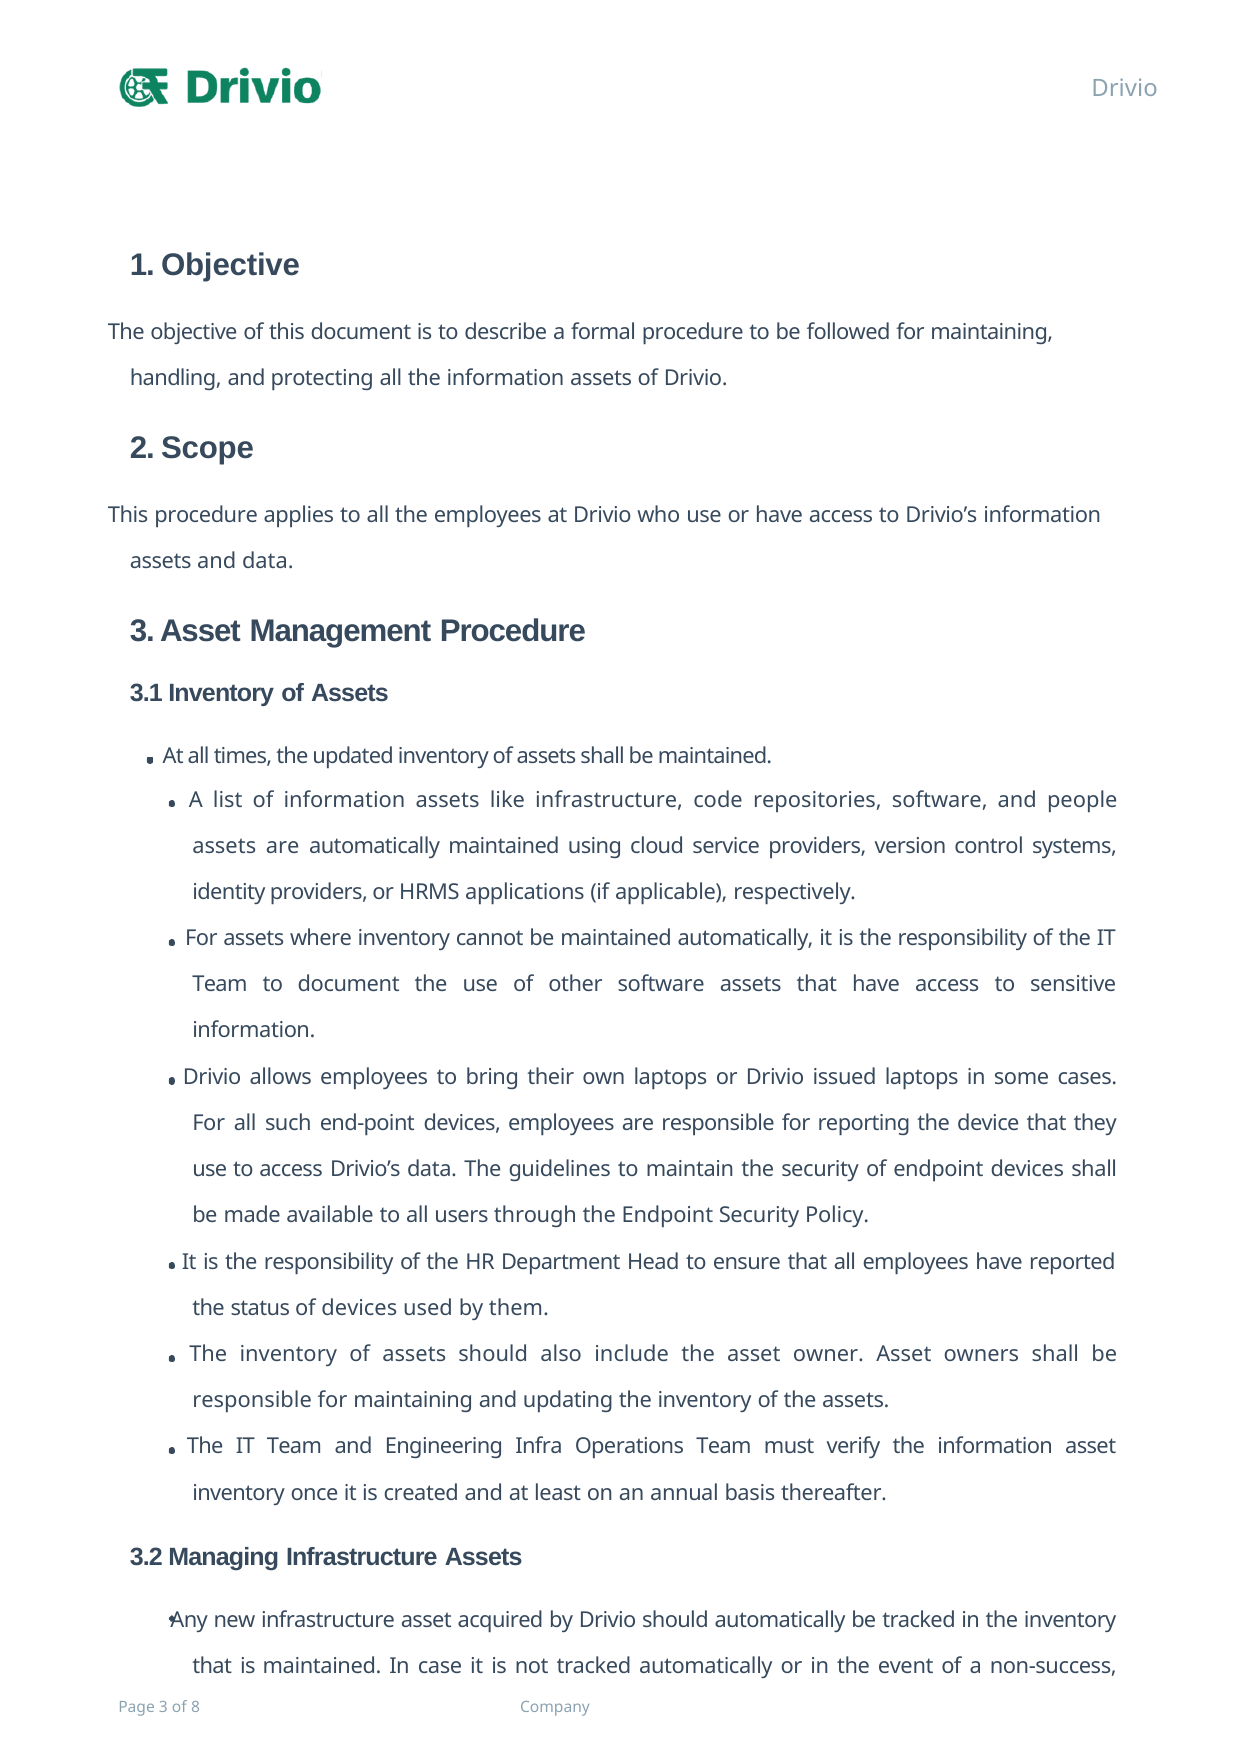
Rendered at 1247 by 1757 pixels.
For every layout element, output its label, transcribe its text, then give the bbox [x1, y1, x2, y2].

subtitle Inventory of Assets [129, 677, 1129, 706]
picture [168, 939, 175, 946]
picture [146, 757, 153, 764]
subtitle Asset Management Procedure [129, 612, 1129, 648]
text The IT Team and Engineering Infra Operations Team must verify the information asset inventory once it is created and at least on an annual basis thereafter. [169, 1431, 1117, 1506]
subtitle Scope [129, 429, 1129, 465]
text Drivio allows employees to bring their own laptops or Drivio issued laptops in some cases. For all such end-point devices, employees are responsible for reporting the device that they use to access Drivio’s data. The guidelines to maintain the security of endpoint devices shall be made available to all users through the Endpoint Security Policy. [169, 1061, 1117, 1229]
text For assets where inventory cannot be maintained automatically, it is the responsibility of the IT Team to document the use of other software assets that have access to sensitive information. [169, 922, 1117, 1044]
picture [168, 1447, 175, 1454]
text The inventory of assets should also include the asset owner. Asset owners shall be responsible for maintaining and updating the inventory of the assets. [169, 1338, 1117, 1414]
picture [168, 1077, 175, 1085]
text The objective of this document is to describe a formal procedure to be followed for maintaining, handling, and protecting all the information assets of Drivio. [108, 316, 1129, 392]
subtitle Objective [129, 246, 1129, 282]
text At all times, the updated inventory of assets shall be maintained. [147, 740, 1129, 769]
text It is the responsibility of the HR Department Head to ensure that all employees have reported the status of devices used by them. [169, 1246, 1117, 1322]
text This procedure applies to all the employees at Drivio who use or have access to Drivio’s information assets and data. [108, 499, 1129, 575]
picture [168, 800, 175, 807]
picture [168, 1262, 175, 1269]
picture [118, 67, 322, 107]
picture [168, 1355, 175, 1362]
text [170, 1604, 1117, 1680]
text A list of information assets like infrastructure, code repositories, software, and people assets are automatically maintained using cloud service providers, version control systems, identity providers, or HRMS applications (if applicable), respectively. [169, 783, 1117, 906]
subtitle Managing Infrastructure Assets [129, 1542, 1129, 1571]
